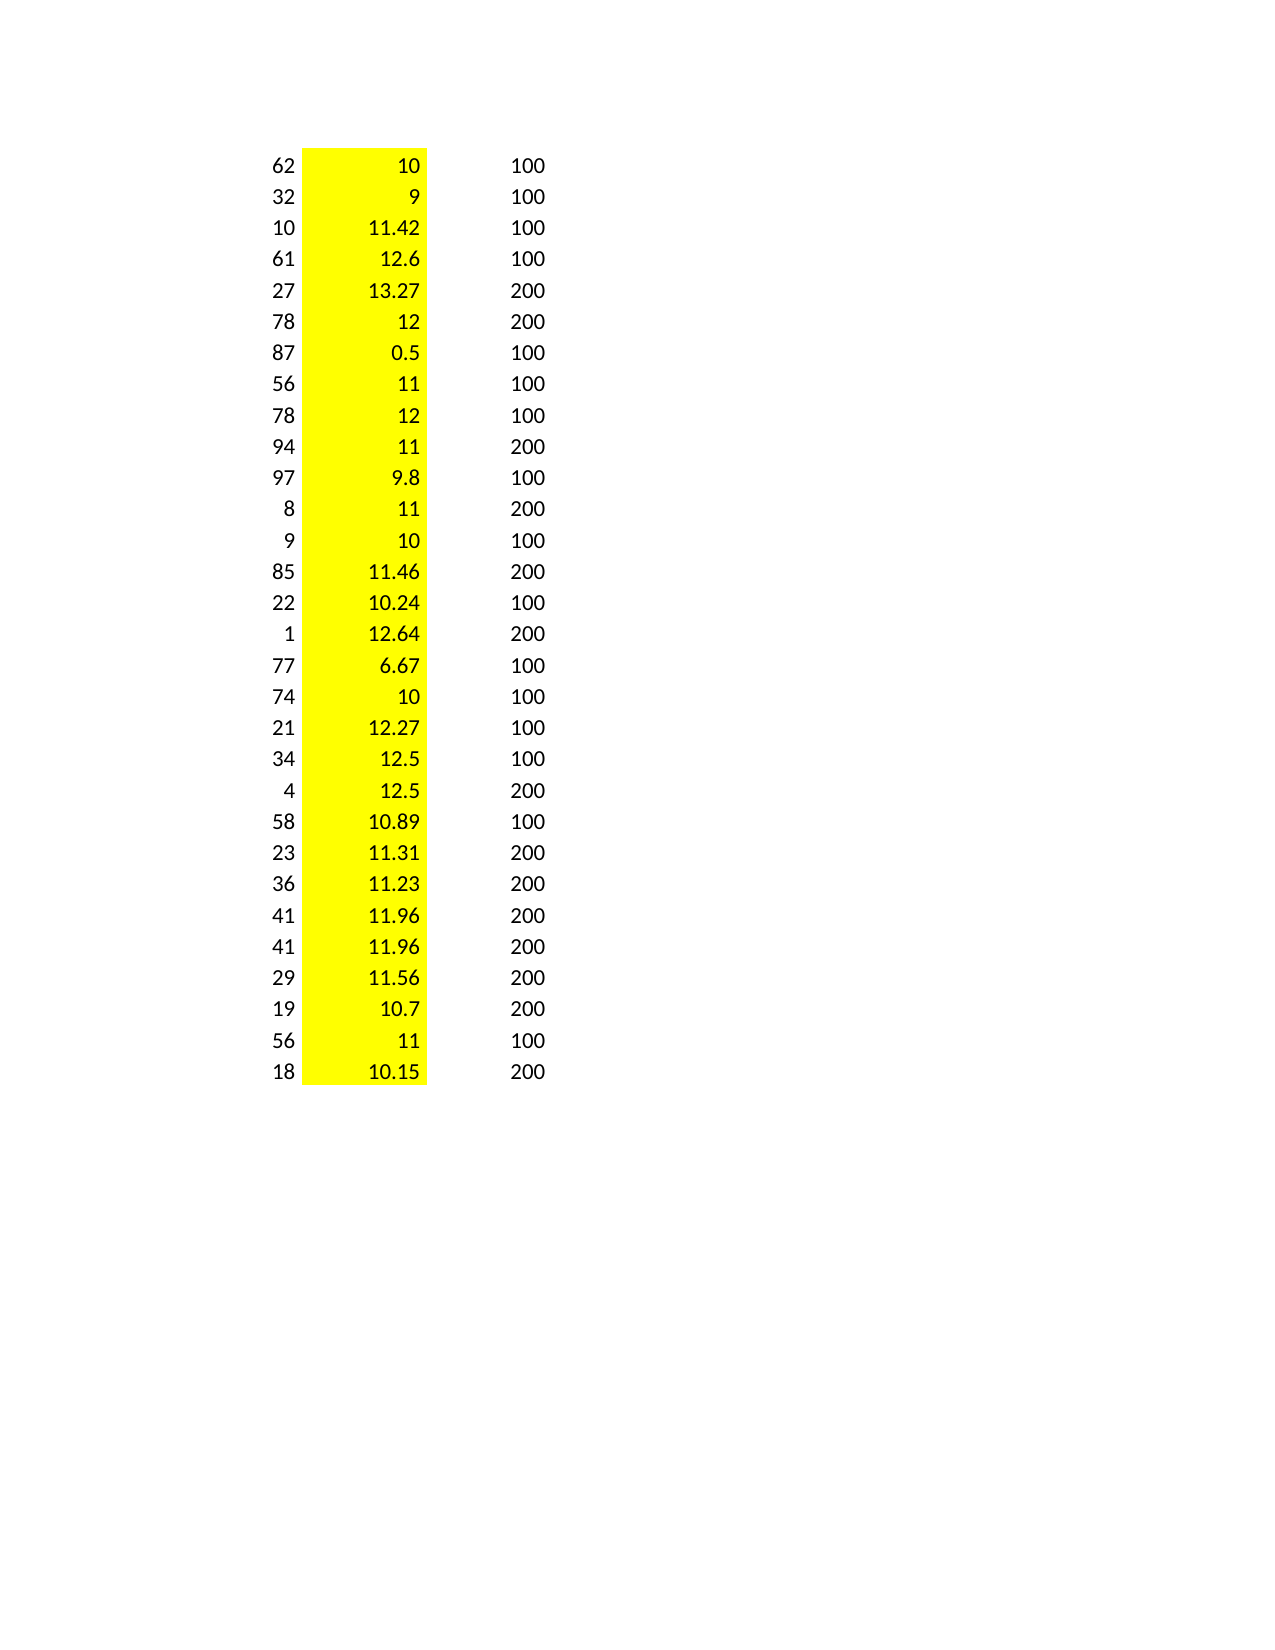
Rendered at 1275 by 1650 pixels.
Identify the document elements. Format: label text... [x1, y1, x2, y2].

table_cell 6.67 [302, 648, 427, 679]
table_cell 11 [302, 1023, 427, 1054]
table_cell 100 [427, 460, 552, 491]
table_cell 11.46 [302, 554, 427, 585]
table_header 62 [177, 148, 302, 179]
table_cell 9.8 [302, 460, 427, 491]
table_cell 200 [427, 929, 552, 960]
table_cell 12 [302, 304, 427, 335]
table_cell 61 [177, 241, 302, 273]
table_cell 21 [177, 710, 302, 741]
table_cell 100 [427, 804, 552, 835]
table_cell 13.27 [302, 273, 427, 304]
table_cell 34 [177, 741, 302, 773]
table_cell 11.23 [302, 866, 427, 898]
table_cell 200 [427, 491, 552, 523]
table_cell 10 [177, 210, 302, 241]
table_cell 100 [427, 523, 552, 554]
table_cell 100 [427, 585, 552, 616]
table_cell 10 [302, 523, 427, 554]
table_cell 0.5 [302, 335, 427, 366]
table_cell 78 [177, 304, 302, 335]
table_cell 29 [177, 960, 302, 991]
table_cell 19 [177, 991, 302, 1023]
table_cell 10.24 [302, 585, 427, 616]
table_cell 200 [427, 1054, 552, 1085]
table_cell 200 [427, 554, 552, 585]
table_cell 11 [302, 366, 427, 398]
table_cell 100 [427, 366, 552, 398]
table_cell 1 [177, 616, 302, 648]
table_cell 200 [427, 773, 552, 804]
table_cell 100 [427, 398, 552, 429]
table_cell 4 [177, 773, 302, 804]
table_cell 200 [427, 866, 552, 898]
table_cell 9 [302, 179, 427, 210]
table_cell 12.6 [302, 241, 427, 273]
table_cell 56 [177, 366, 302, 398]
table_cell 10 [302, 679, 427, 710]
table_cell 100 [427, 741, 552, 773]
table_cell 85 [177, 554, 302, 585]
table_cell 100 [427, 1023, 552, 1054]
table_cell 200 [427, 991, 552, 1023]
table_cell 100 [427, 679, 552, 710]
table_cell 100 [427, 179, 552, 210]
table_cell 200 [427, 304, 552, 335]
table_cell 11 [302, 491, 427, 523]
table_cell 10.89 [302, 804, 427, 835]
table_cell 100 [427, 710, 552, 741]
table_cell 27 [177, 273, 302, 304]
table_cell 200 [427, 273, 552, 304]
table_cell 97 [177, 460, 302, 491]
table_cell 78 [177, 398, 302, 429]
table_cell 41 [177, 929, 302, 960]
table_cell 12.27 [302, 710, 427, 741]
table_cell 10.15 [302, 1054, 427, 1085]
table_cell 41 [177, 898, 302, 929]
table_cell 11.56 [302, 960, 427, 991]
table_cell 32 [177, 179, 302, 210]
table_cell 100 [427, 335, 552, 366]
table_cell 200 [427, 616, 552, 648]
table_cell 11.96 [302, 898, 427, 929]
table_cell 87 [177, 335, 302, 366]
table_header 10 [302, 148, 427, 179]
table_cell 12.5 [302, 741, 427, 773]
table_cell 22 [177, 585, 302, 616]
table_cell 10.7 [302, 991, 427, 1023]
table_cell 200 [427, 835, 552, 866]
table_cell 200 [427, 898, 552, 929]
table_header 100 [427, 148, 552, 179]
table_cell 11.42 [302, 210, 427, 241]
table_cell 12.64 [302, 616, 427, 648]
table_cell 100 [427, 648, 552, 679]
table_cell 12 [302, 398, 427, 429]
table_cell 8 [177, 491, 302, 523]
table_cell 11.31 [302, 835, 427, 866]
table_cell 23 [177, 835, 302, 866]
table_cell 9 [177, 523, 302, 554]
table_cell 18 [177, 1054, 302, 1085]
table_cell 200 [427, 960, 552, 991]
table_cell 11.96 [302, 929, 427, 960]
table_cell 12.5 [302, 773, 427, 804]
table_cell 200 [427, 429, 552, 460]
table_cell 74 [177, 679, 302, 710]
table_cell 77 [177, 648, 302, 679]
table_cell 94 [177, 429, 302, 460]
table_cell 100 [427, 210, 552, 241]
table_cell 100 [427, 241, 552, 273]
table_cell 56 [177, 1023, 302, 1054]
table_cell 11 [302, 429, 427, 460]
table_cell 36 [177, 866, 302, 898]
table_cell 58 [177, 804, 302, 835]
